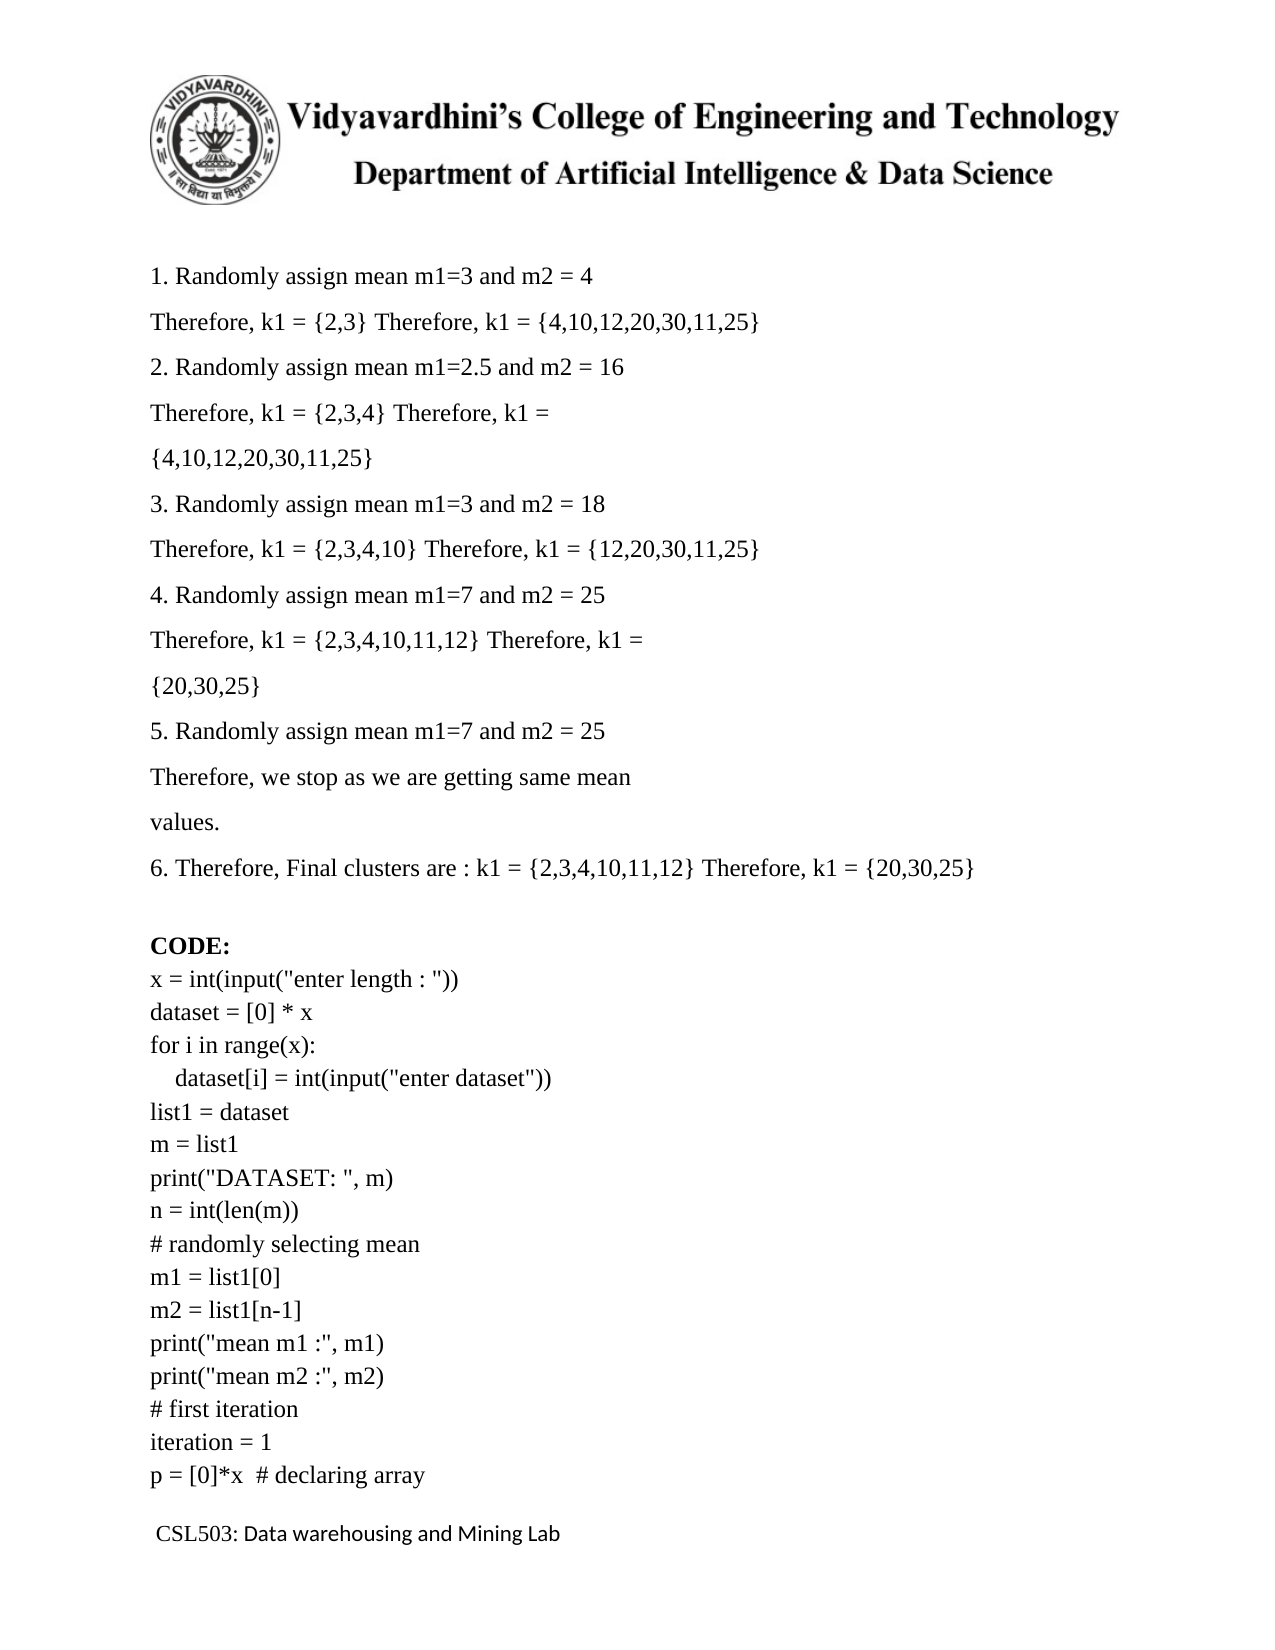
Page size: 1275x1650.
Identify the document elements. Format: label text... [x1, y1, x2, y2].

text x = int(input("enter length : ")) [150, 964, 1125, 993]
text n = int(len(m)) [150, 1196, 1125, 1224]
text Therefore, k1 = {2,3} Therefore, k1 = {4,10,12,20,30,11,25} [150, 307, 1125, 335]
text 6. Therefore, Final clusters are : k1 = {2,3,4,10,11,12} Therefore, k1 = {20,30,25} [150, 853, 1125, 882]
text for i in range(x): [150, 1031, 1125, 1059]
text dataset[i] = int(input("enter dataset")) [150, 1063, 1125, 1092]
text {4,10,12,20,30,11,25} [150, 443, 1125, 472]
text list1 = dataset [150, 1097, 1125, 1125]
text 3. Randomly assign mean m1=3 and m2 = 18 [150, 489, 1125, 517]
picture [150, 75, 1125, 205]
text values. [150, 807, 1125, 836]
text CODE: [150, 931, 1125, 960]
text m = list1 [150, 1129, 1125, 1158]
text 2. Randomly assign mean m1=2.5 and m2 = 16 [150, 352, 1125, 381]
text # randomly selecting mean [150, 1229, 1125, 1257]
text 4. Randomly assign mean m1=7 and m2 = 25 [150, 580, 1125, 608]
text m2 = list1[n-1] [150, 1295, 1125, 1323]
text Therefore, k1 = {2,3,4,10,11,12} Therefore, k1 = [150, 625, 1125, 654]
text 5. Randomly assign mean m1=7 and m2 = 25 [150, 716, 1125, 745]
text # first iteration [150, 1394, 1125, 1422]
text dataset = [0] * x [150, 997, 1125, 1026]
text print("mean m1 :", m1) [150, 1328, 1125, 1356]
text print("DATASET: ", m) [150, 1163, 1125, 1191]
text 1. Randomly assign mean m1=3 and m2 = 4 [150, 261, 1125, 290]
text {20,30,25} [150, 671, 1125, 699]
text Therefore, k1 = {2,3,4,10} Therefore, k1 = {12,20,30,11,25} [150, 534, 1125, 563]
text Therefore, k1 = {2,3,4} Therefore, k1 = [150, 398, 1125, 426]
text Therefore, we stop as we are getting same mean [150, 762, 1125, 791]
text m1 = list1[0] [150, 1262, 1125, 1290]
text iteration = 1 [150, 1427, 1125, 1456]
text print("mean m2 :", m2) [150, 1361, 1125, 1389]
text p = [0]*x # declaring array [150, 1460, 1125, 1488]
